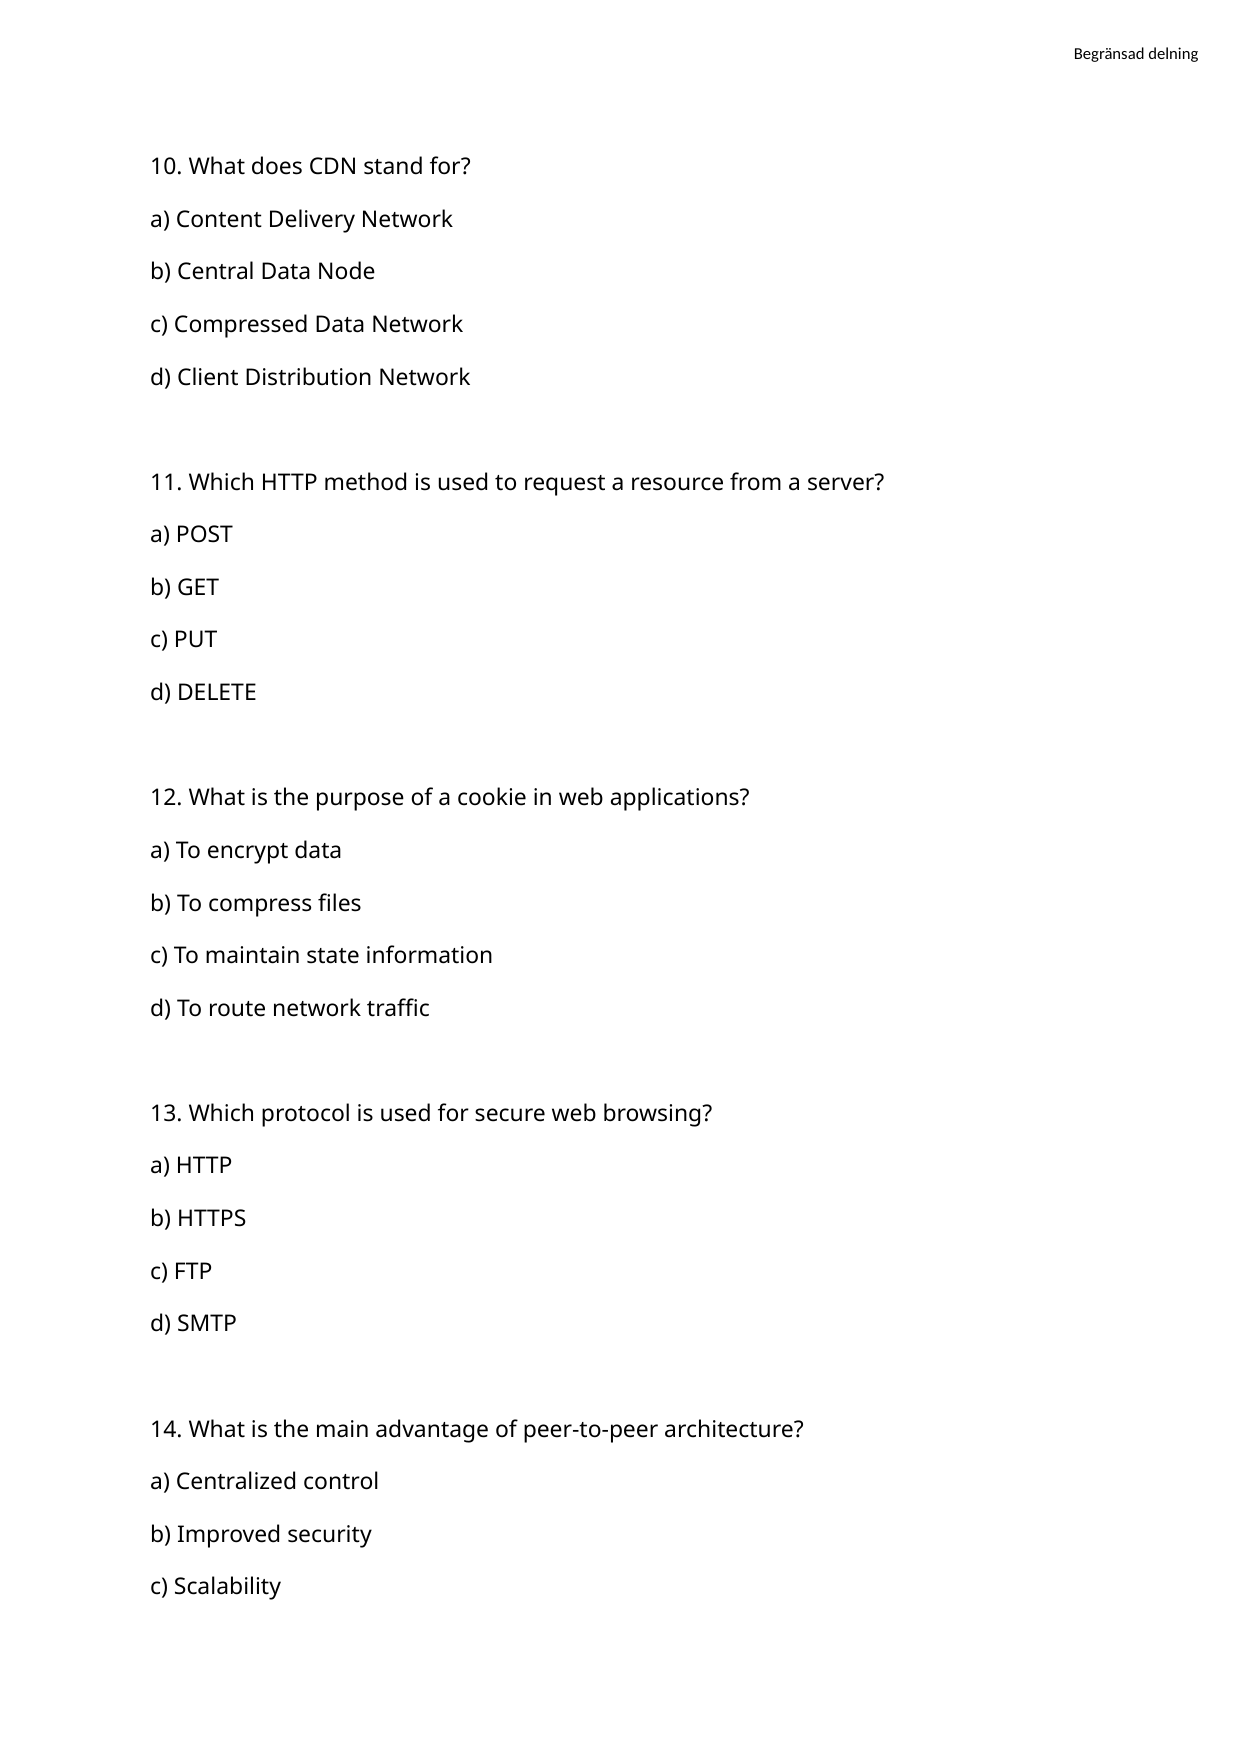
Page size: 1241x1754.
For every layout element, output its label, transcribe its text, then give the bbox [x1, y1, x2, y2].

text a) Centralized control [150, 1465, 1090, 1496]
text a) POST [150, 518, 1090, 549]
text a) Content Delivery Network [150, 203, 1090, 234]
text 11. Which HTTP method is used to request a resource from a server? [150, 466, 1090, 497]
text c) PUT [150, 623, 1090, 655]
text d) SMTP [150, 1307, 1090, 1338]
text 10. What does CDN stand for? [150, 150, 1090, 181]
text b) Central Data Node [150, 255, 1090, 286]
text b) HTTPS [150, 1202, 1090, 1233]
text d) Client Distribution Network [150, 360, 1090, 392]
text c) FTP [150, 1255, 1090, 1286]
text d) To route network traffic [150, 992, 1090, 1023]
text c) Compressed Data Network [150, 308, 1090, 339]
text b) GET [150, 571, 1090, 602]
text d) DELETE [150, 676, 1090, 707]
text 13. Which protocol is used for secure web browsing? [150, 1097, 1090, 1128]
text b) To compress files [150, 886, 1090, 918]
text a) HTTP [150, 1149, 1090, 1181]
text c) To maintain state information [150, 939, 1090, 970]
text c) Scalability [150, 1570, 1090, 1602]
text a) To encrypt data [150, 834, 1090, 865]
text 14. What is the main advantage of peer-to-peer architecture? [150, 1412, 1090, 1444]
text 12. What is the purpose of a cookie in web applications? [150, 781, 1090, 812]
text b) Improved security [150, 1518, 1090, 1549]
